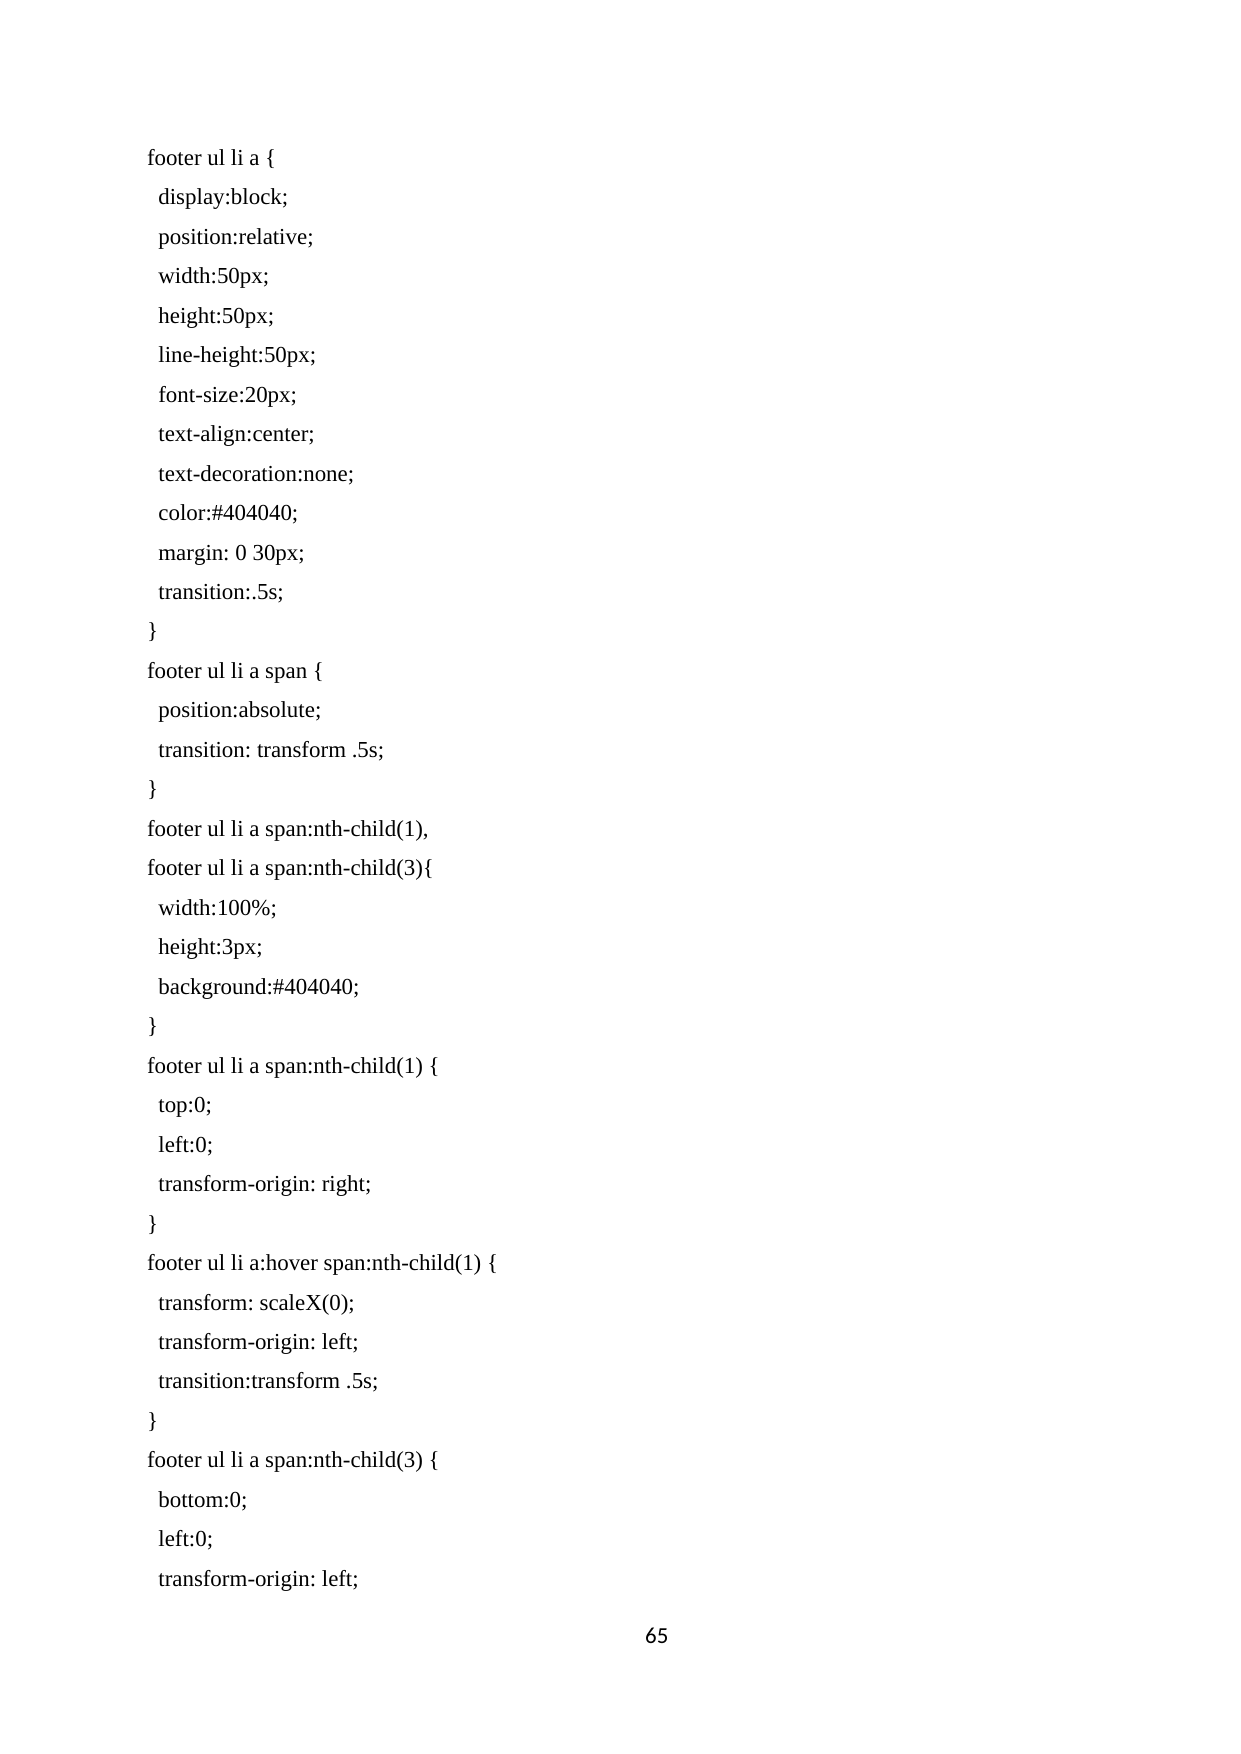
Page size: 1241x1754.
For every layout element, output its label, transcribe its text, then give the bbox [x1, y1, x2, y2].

text } [135, 1210, 1178, 1236]
text } [135, 1407, 1178, 1433]
text transition: transform .5s; [135, 736, 1178, 762]
text } [135, 775, 1178, 802]
text height:50px; [135, 302, 1178, 328]
text bottom:0; [135, 1486, 1178, 1512]
text footer ul li a span:nth-child(3){ [135, 854, 1178, 881]
text left:0; [135, 1131, 1178, 1157]
text width:50px; [135, 262, 1178, 288]
text } [135, 617, 1178, 644]
text text-decoration:none; [135, 459, 1178, 486]
text footer ul li a span:nth-child(1), [135, 815, 1178, 841]
text display:block; [135, 183, 1178, 209]
text transform-origin: left; [135, 1565, 1178, 1591]
text footer ul li a:hover span:nth-child(1) { [135, 1249, 1178, 1276]
text top:0; [135, 1091, 1178, 1118]
text transform-origin: right; [135, 1170, 1178, 1197]
text line-height:50px; [135, 341, 1178, 367]
text footer ul li a span:nth-child(3) { [135, 1447, 1178, 1473]
text position:relative; [135, 223, 1178, 249]
text left:0; [135, 1526, 1178, 1552]
text color:#404040; [135, 499, 1178, 525]
text } [135, 1012, 1178, 1039]
text footer ul li a { [135, 144, 1178, 170]
text font-size:20px; [135, 381, 1178, 407]
text height:3px; [135, 933, 1178, 960]
text footer ul li a span:nth-child(1) { [135, 1052, 1178, 1078]
text margin: 0 30px; [135, 538, 1178, 565]
text footer ul li a span { [135, 657, 1178, 683]
text transform: scaleX(0); [135, 1289, 1178, 1315]
text background:#404040; [135, 973, 1178, 999]
text transition:transform .5s; [135, 1368, 1178, 1394]
text transform-origin: left; [135, 1328, 1178, 1354]
text text-align:center; [135, 420, 1178, 446]
text position:absolute; [135, 696, 1178, 723]
text transition:.5s; [135, 578, 1178, 604]
text width:100%; [135, 894, 1178, 920]
